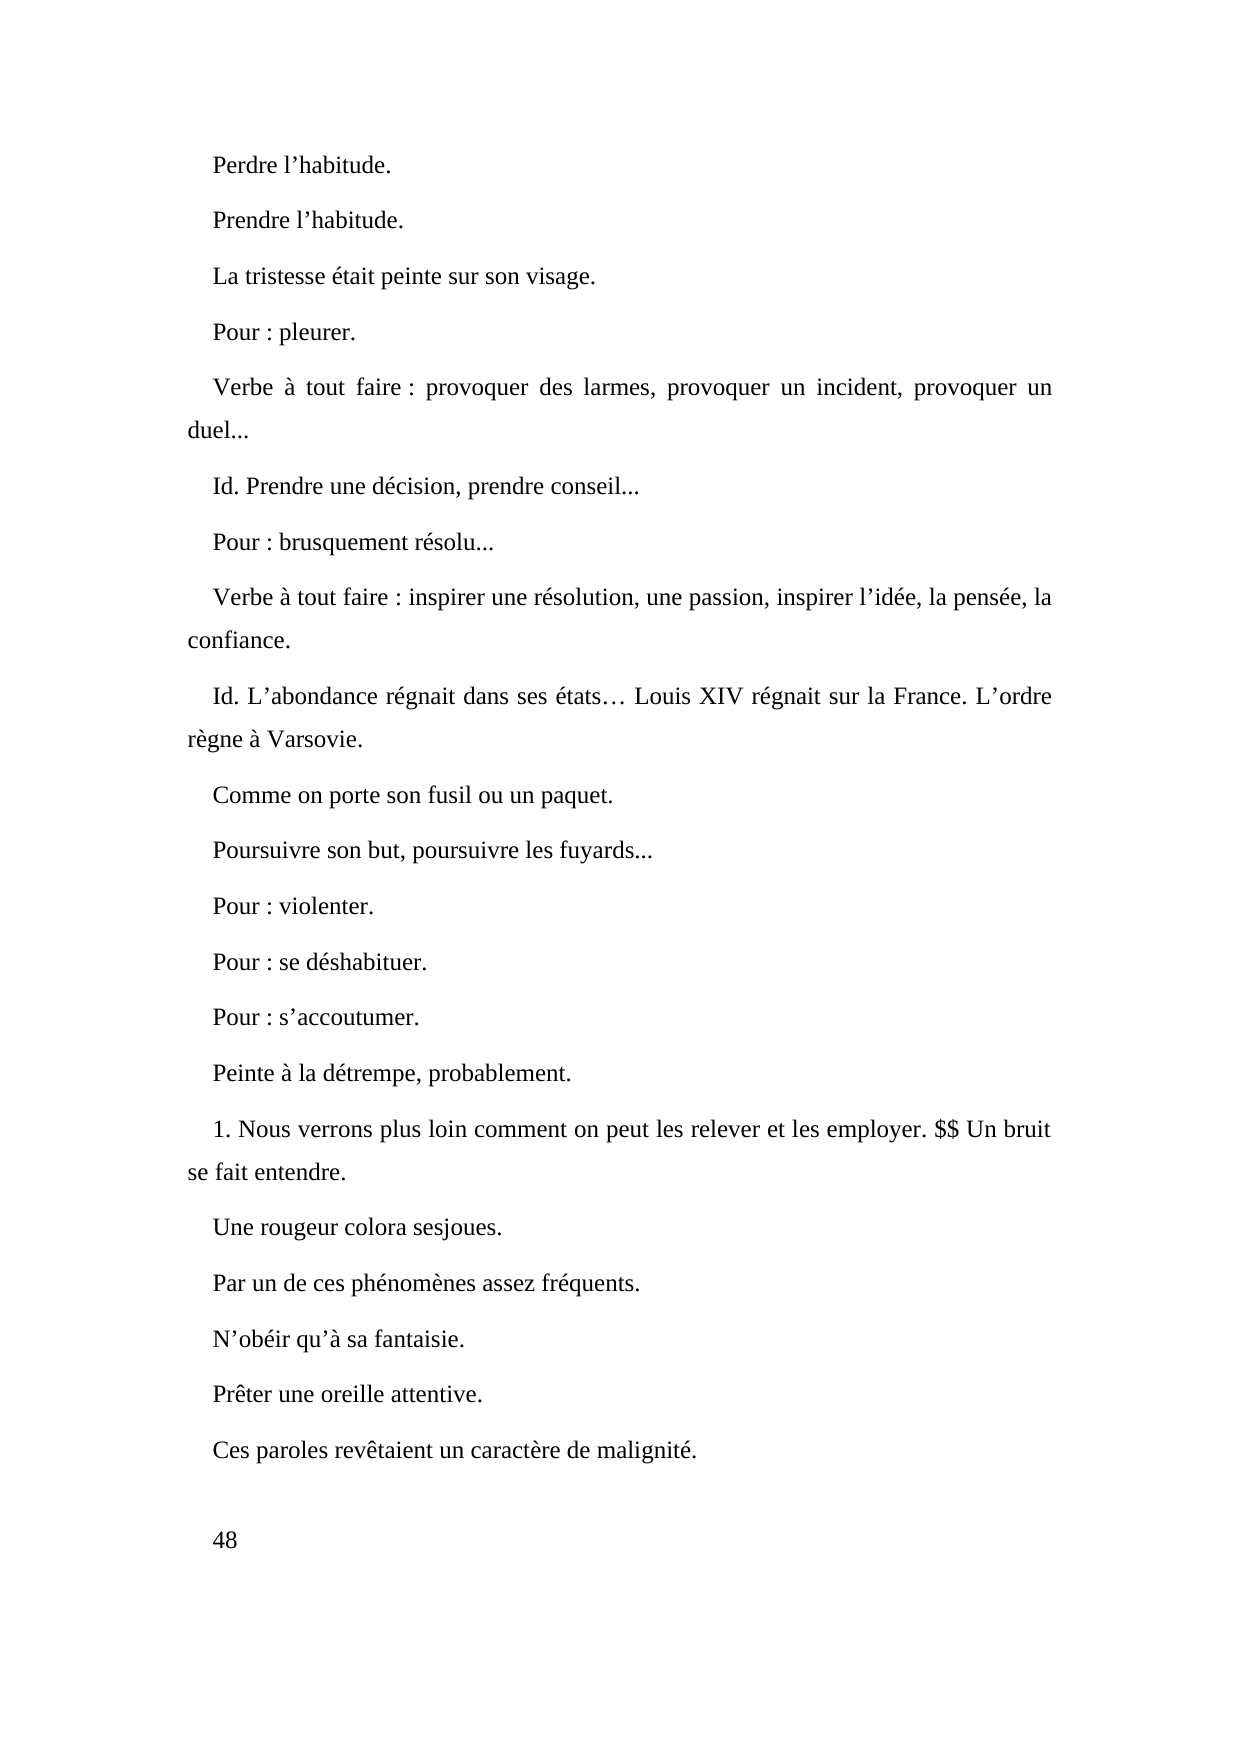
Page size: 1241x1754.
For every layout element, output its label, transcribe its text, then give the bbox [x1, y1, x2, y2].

text Prêter une oreille attentive. [187, 1379, 1053, 1408]
text Poursuivre son but, poursuivre les fuyards... [187, 836, 1053, 864]
text Par un de ces phénomènes assez fréquents. [187, 1268, 1053, 1297]
text Pour : s’accoutumer. [187, 1002, 1053, 1031]
text N’obéir qu’à sa fantaisie. [187, 1324, 1053, 1352]
text Peinte à la détrempe, probablement. [187, 1058, 1053, 1087]
text Pour : se déshabituer. [187, 947, 1053, 976]
text Perdre l’habitude. [187, 150, 1053, 179]
text Verbe à tout faire : provoquer des larmes, provoquer un incident, provoquer un duel... [187, 372, 1053, 444]
text Prendre l’habitude. [187, 206, 1053, 234]
text Pour : pleurer. [187, 317, 1053, 346]
text Id. Prendre une décision, prendre conseil... [187, 471, 1053, 500]
text Id. L’abondance régnait dans ses états… Louis XIV régnait sur la France. L’ordre règne à Varsovie. [187, 681, 1053, 753]
text Pour : violenter. [187, 891, 1053, 920]
text Une rougeur colora sesjoues. [187, 1212, 1053, 1241]
text 1. Nous verrons plus loin comment on peut les relever et les employer. $$ Un bruit se fait entendre. [187, 1114, 1053, 1186]
text La tristesse était peinte sur son visage. [187, 261, 1053, 290]
text Ces paroles revêtaient un caractère de malignité. [187, 1435, 1053, 1464]
text Comme on porte son fusil ou un paquet. [187, 780, 1053, 809]
text Verbe à tout faire : inspirer une résolution, une passion, inspirer l’idée, la pensée, la confiance. [187, 582, 1053, 654]
text Pour : brusquement résolu... [187, 527, 1053, 556]
